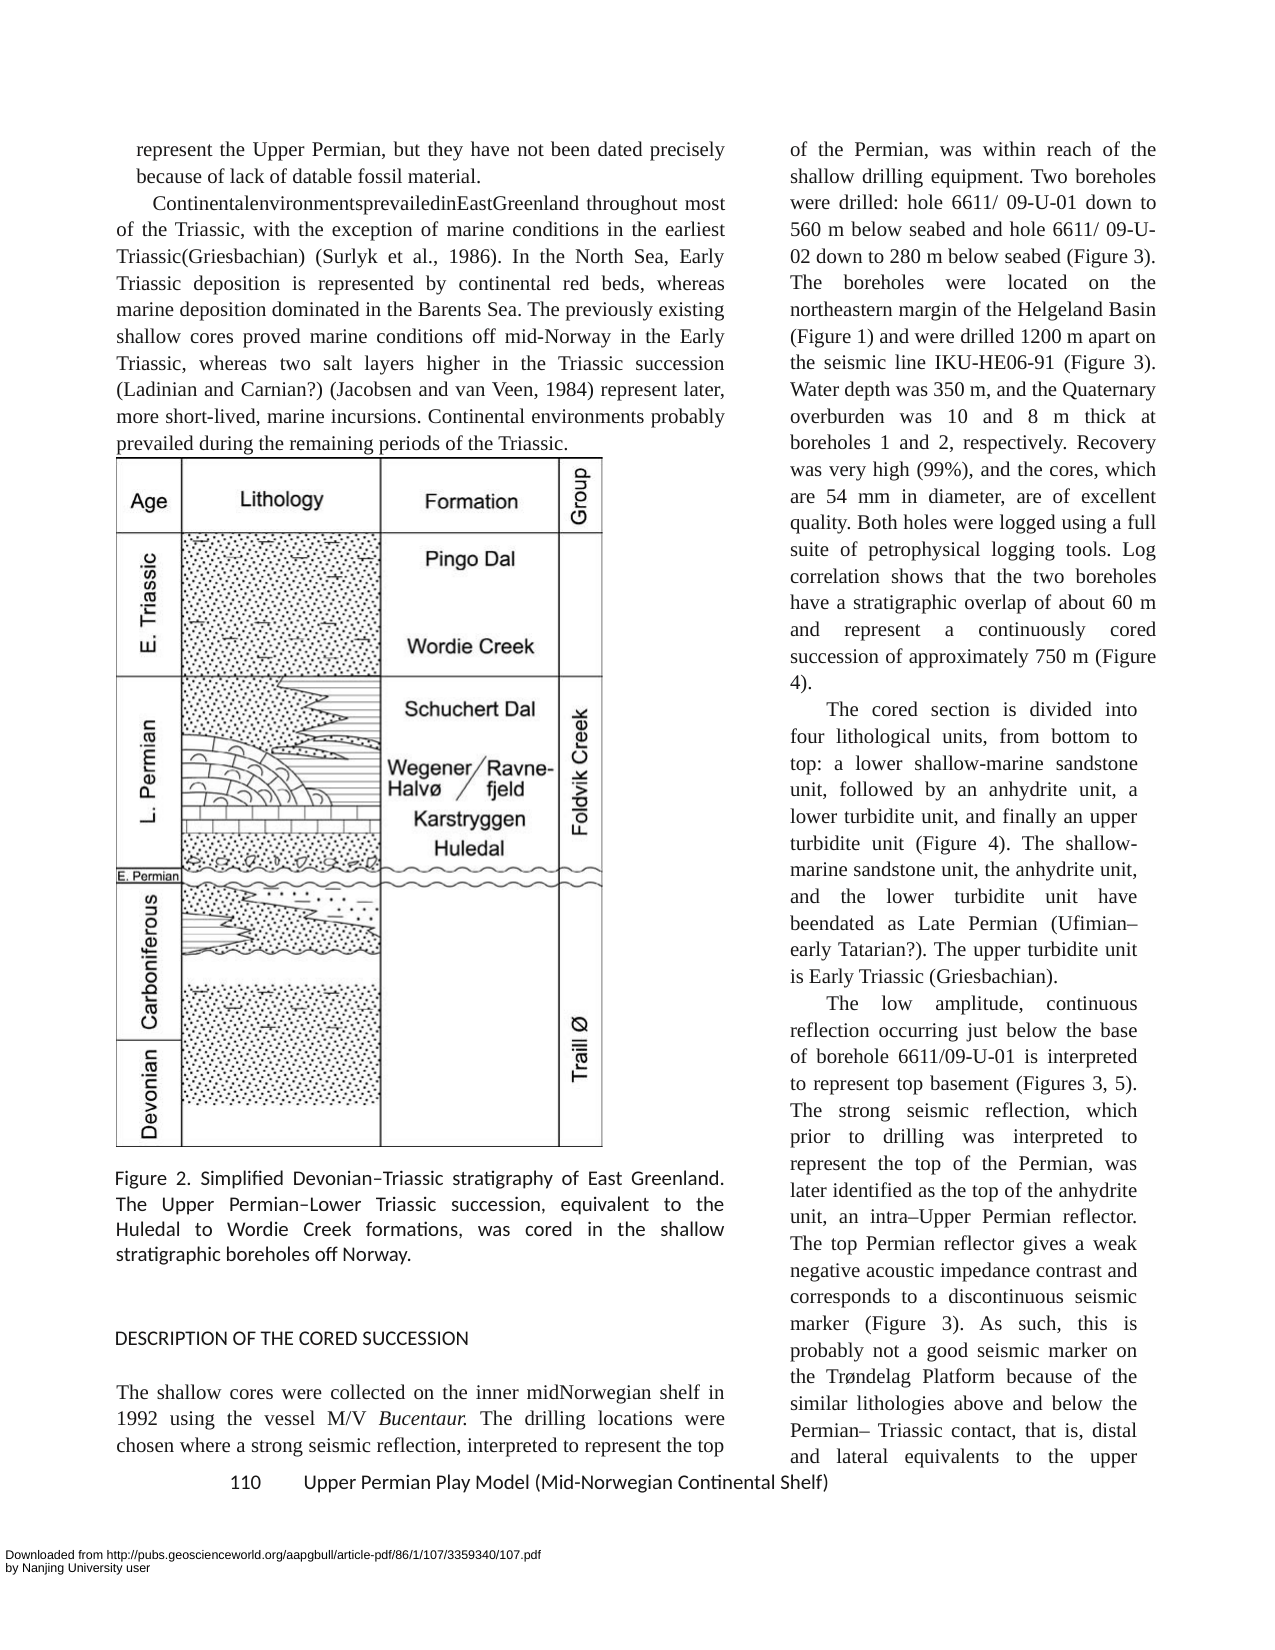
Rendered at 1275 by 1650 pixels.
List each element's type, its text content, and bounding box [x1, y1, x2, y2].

text ContinentalenvironmentsprevailedinEastGreenland throughout most of the Triassic, with the exception of marine conditions in the earliest Triassic(Griesbachian) (Surlyk et al., 1986). In the North Sea, Early Triassic deposition is represented by continental red beds, whereas marine deposition dominated in the Barents Sea. The previously existing shallow cores proved marine conditions off mid-Norway in the Early Triassic, whereas two salt layers higher in the Triassic succession (Ladinian and Carnian?) (Jacobsen and van Veen, 1984) represent later, more short-lived, marine incursions. Continental environments probably prevailed during the remaining periods of the Triassic. [116, 191, 726, 455]
text The shallow cores were collected on the inner midNorwegian shelf in 1992 using the vessel M/V Bucentaur. The drilling locations were chosen where a strong seismic reflection, interpreted to represent the top of the Permian, was within reach of the shallow drilling equipment. Two boreholes were drilled: hole 6611/ 09-U-01 down to 560 m below seabed and hole 6611/ 09-U-02 down to 280 m below seabed (Figure 3). The boreholes were located on the northeastern margin of the Helgeland Basin (Figure 1) and were drilled 1200 m apart on the seismic line IKU-HE06-91 (Figure 3). Water depth was 350 m, and the Quaternary overburden was 10 and 8 m thick at boreholes 1 and 2, respectively. Recovery was very high (99%), and the cores, which are 54 mm in diameter, are of excellent quality. Both holes were logged using a full suite of petrophysical logging tools. Log correlation shows that the two boreholes have a stratigraphic overlap of about 60 m and represent a continuously cored succession of approximately 750 m (Figure 4). [790, 137, 1157, 694]
picture [116, 457, 603, 1147]
text Figure 2. Simplified Devonian–Triassic stratigraphy of East Greenland. The Upper Permian–Lower Triassic succession, equivalent to the Huledal to Wordie Creek formations, was cored in the shallow stratigraphic boreholes off Norway. [114, 1165, 726, 1267]
text The cored section is divided into four lithological units, from bottom to top: a lower shallow-marine sandstone unit, followed by an anhydrite unit, a lower turbidite unit, and finally an upper turbidite unit (Figure 4). The shallow-marine sandstone unit, the anhydrite unit, and the lower turbidite unit have beendated as Late Permian (Ufimian–early Tatarian?). The upper turbidite unit is Early Triassic (Griesbachian). [790, 697, 1138, 988]
subtitle DESCRIPTION OF THE CORED SUCCESSION [114, 1326, 722, 1351]
